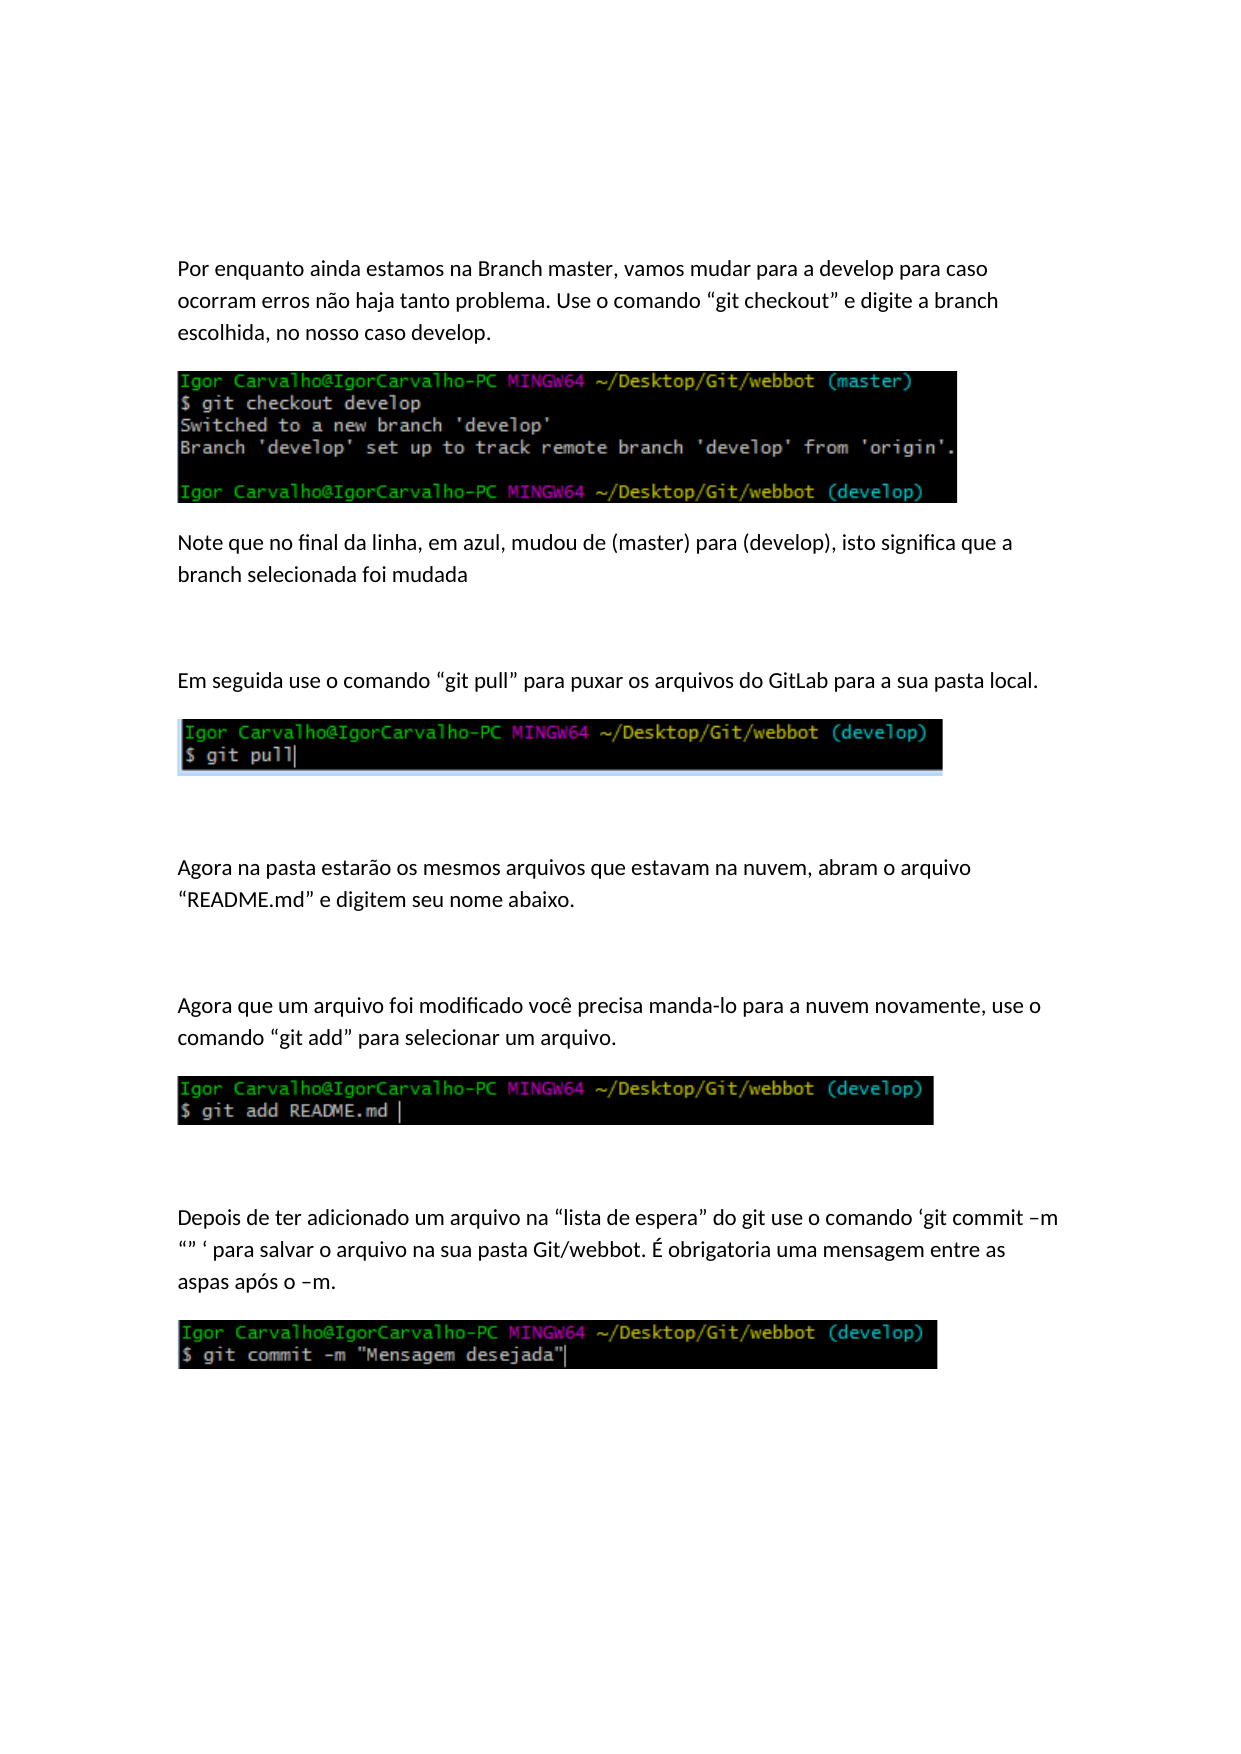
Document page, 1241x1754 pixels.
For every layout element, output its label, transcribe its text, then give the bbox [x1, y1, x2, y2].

picture [177, 719, 943, 776]
picture [177, 1320, 938, 1369]
text Note que no final da linha, em azul, mudou de (master) para (develop), isto significa que a branch selecionada foi mudada [177, 528, 1063, 588]
text Agora que um arquivo foi modificado você precisa manda-lo para a nuvem novamente, use o comando “git add” para selecionar um arquivo. [177, 991, 1063, 1052]
text Por enquanto ainda estamos na Branch master, vamos mudar para a develop para caso ocorram erros não haja tanto problema. Use o comando “git checkout” e digite a branch escolhida, no nosso caso develop. [177, 254, 1063, 346]
picture [177, 371, 958, 503]
picture [177, 1076, 934, 1125]
text Agora na pasta estarão os mesmos arquivos que estavam na nuvem, abram o arquivo “README.md” e digitem seu nome abaixo. [177, 853, 1063, 913]
text Em seguida use o comando “git pull” para puxar os arquivos do GitLab para a sua pasta local. [177, 666, 1063, 694]
text Depois de ter adicionado um arquivo na “lista de espera” do git use o comando ‘git commit –m “” ‘ para salvar o arquivo na sua pasta Git/webbot. É obrigatoria uma mensagem entre as aspas após o –m. [177, 1203, 1063, 1295]
